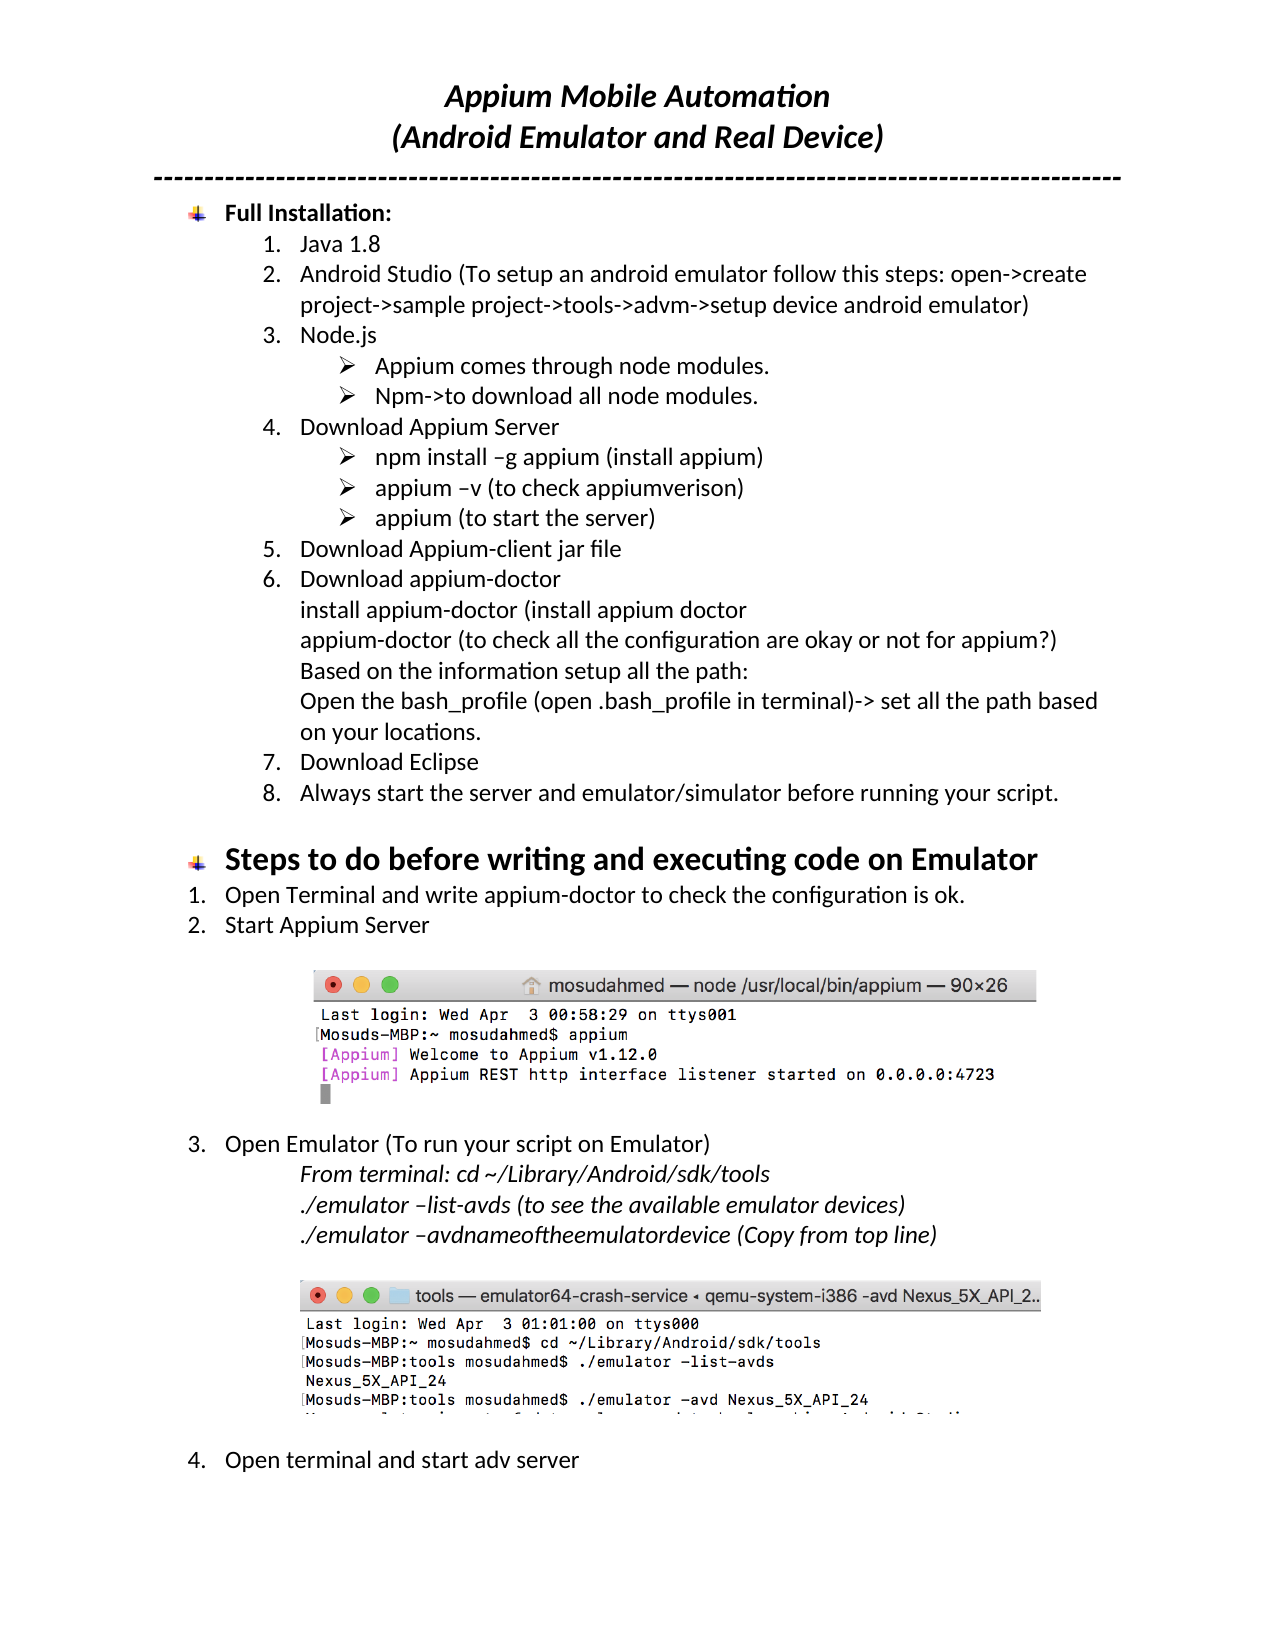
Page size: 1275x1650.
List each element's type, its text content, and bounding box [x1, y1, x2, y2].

list Node.js [262, 319, 1125, 350]
list ./emulator –list-avds (to see the available emulator devices) [300, 1189, 1125, 1219]
list Open Emulator (To run your script on Emulator) [187, 1128, 1125, 1158]
list Download Appium Server [262, 411, 1125, 441]
list From terminal: cd ~/Library/Android/sdk/tools [300, 1158, 1125, 1189]
list Download Appium-client jar file [262, 533, 1125, 563]
list appium-doctor (to check all the configuration are okay or not for appium?) [300, 624, 1125, 655]
list Based on the information setup all the path: [300, 655, 1125, 686]
list appium –v (to check appiumverison) [337, 472, 1125, 502]
list Always start the server and emulator/simulator before running your script. [262, 777, 1125, 808]
list Steps to do before writing and executing code on Emulator [187, 838, 1125, 879]
list Npm->to download all node modules. [337, 380, 1125, 411]
list Appium comes through node modules. [337, 350, 1125, 380]
list Android Studio (To setup an android emulator follow this steps: open->create project->sample project->tools->advm->setup device android emulator) [262, 258, 1125, 319]
list install appium-doctor (install appium doctor [300, 594, 1125, 624]
picture [300, 1280, 1041, 1414]
list npm install –g appium (install appium) [337, 441, 1125, 472]
list appium (to start the server) [337, 502, 1125, 533]
list Download appium-doctor [262, 563, 1125, 594]
list Open Terminal and write appium-doctor to check the configuration is ok. [187, 879, 1125, 909]
list Full Installation: [187, 197, 1125, 228]
picture [313, 970, 1037, 1128]
list Start Appium Server [187, 909, 1125, 940]
list Java 1.8 [262, 228, 1125, 258]
list Open terminal and start adv server [187, 1444, 1125, 1474]
picture [188, 204, 206, 222]
picture [188, 854, 206, 871]
list Download Eclipse [262, 747, 1125, 777]
list Open the bash_profile (open .bash_profile in terminal)-> set all the path based on your locations. [300, 686, 1125, 747]
list ./emulator –avdnameoftheemulatordevice (Copy from top line) [300, 1219, 1125, 1250]
